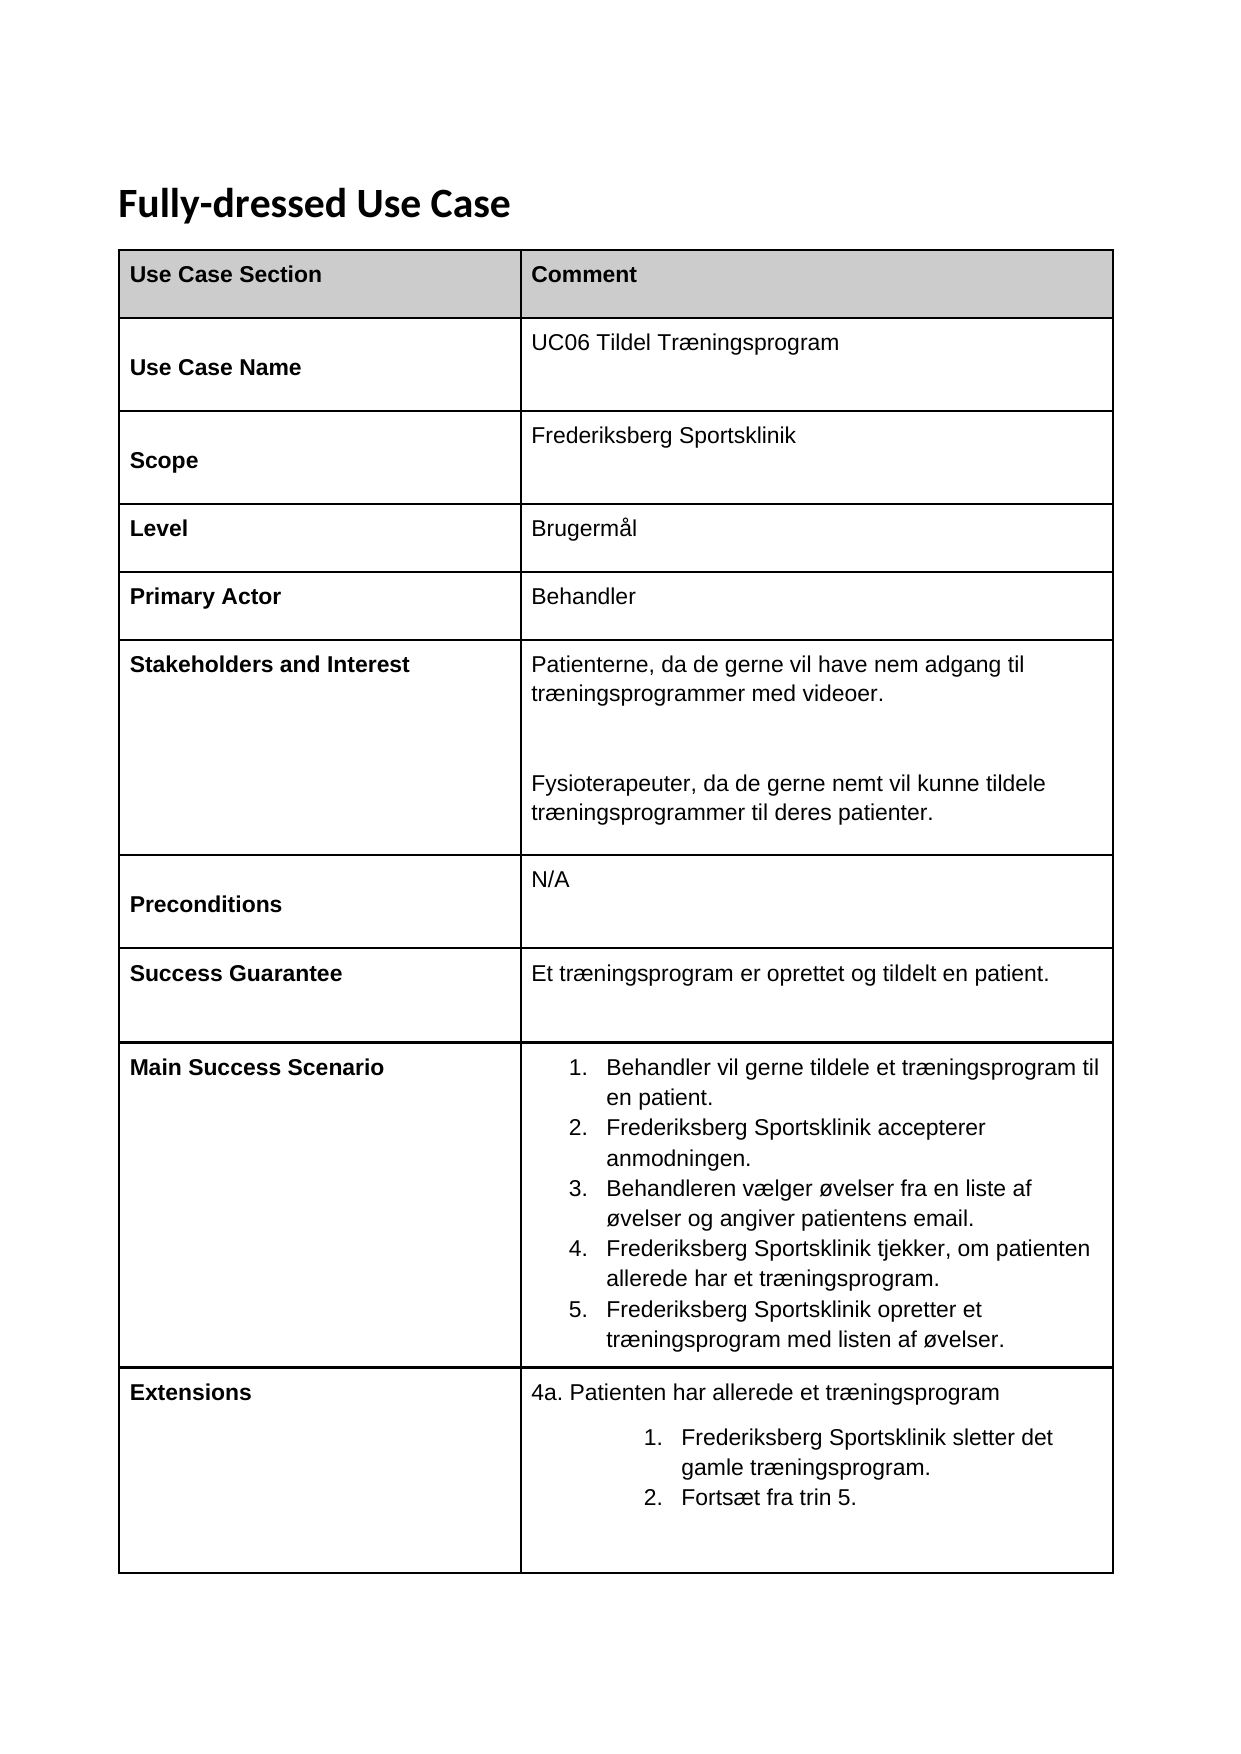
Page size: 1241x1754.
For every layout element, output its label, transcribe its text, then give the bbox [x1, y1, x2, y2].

table_cell Scope [120, 412, 520, 503]
table_cell Behandler [522, 573, 1112, 639]
table_cell Success Guarantee [120, 949, 520, 1041]
table_header Comment [522, 251, 1112, 317]
table_cell Behandler vil gerne tildele et træningsprogram til en patient. Frederiksberg Sportsklinik accepterer anmodningen. Behandleren vælger øvelser fra en liste af øvelser og angiver patientens email. Frederiksberg Sportsklinik tjekker, om patienten allerede har et træningsprogram. Frederiksberg Sportsklinik opretter et træningsprogram med listen af øvelser. [522, 1044, 1112, 1366]
table_cell Brugermål [522, 505, 1112, 571]
table_cell Patienterne, da de gerne vil have nem adgang til træningsprogrammer med videoer. Fysioterapeuter, da de gerne nemt vil kunne tildele træningsprogrammer til deres patienter. [522, 641, 1112, 854]
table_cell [522, 1369, 1112, 1572]
table_cell Extensions [120, 1369, 520, 1572]
table_cell Preconditions [120, 856, 520, 947]
table_cell N/A [522, 856, 1112, 947]
table_cell Et træningsprogram er oprettet og tildelt en patient. [522, 949, 1112, 1041]
table_cell Stakeholders and Interest [120, 641, 520, 854]
table_header Use Case Section [120, 251, 520, 317]
table_cell Frederiksberg Sportsklinik [522, 412, 1112, 503]
table_cell UC06 Tildel Træningsprogram [522, 319, 1112, 410]
table_cell Main Success Scenario [120, 1044, 520, 1366]
table_cell Level [120, 505, 520, 571]
table_cell Primary Actor [120, 573, 520, 639]
table_cell Use Case Name [120, 319, 520, 410]
text Fully-dressed Use Case [118, 177, 1122, 228]
